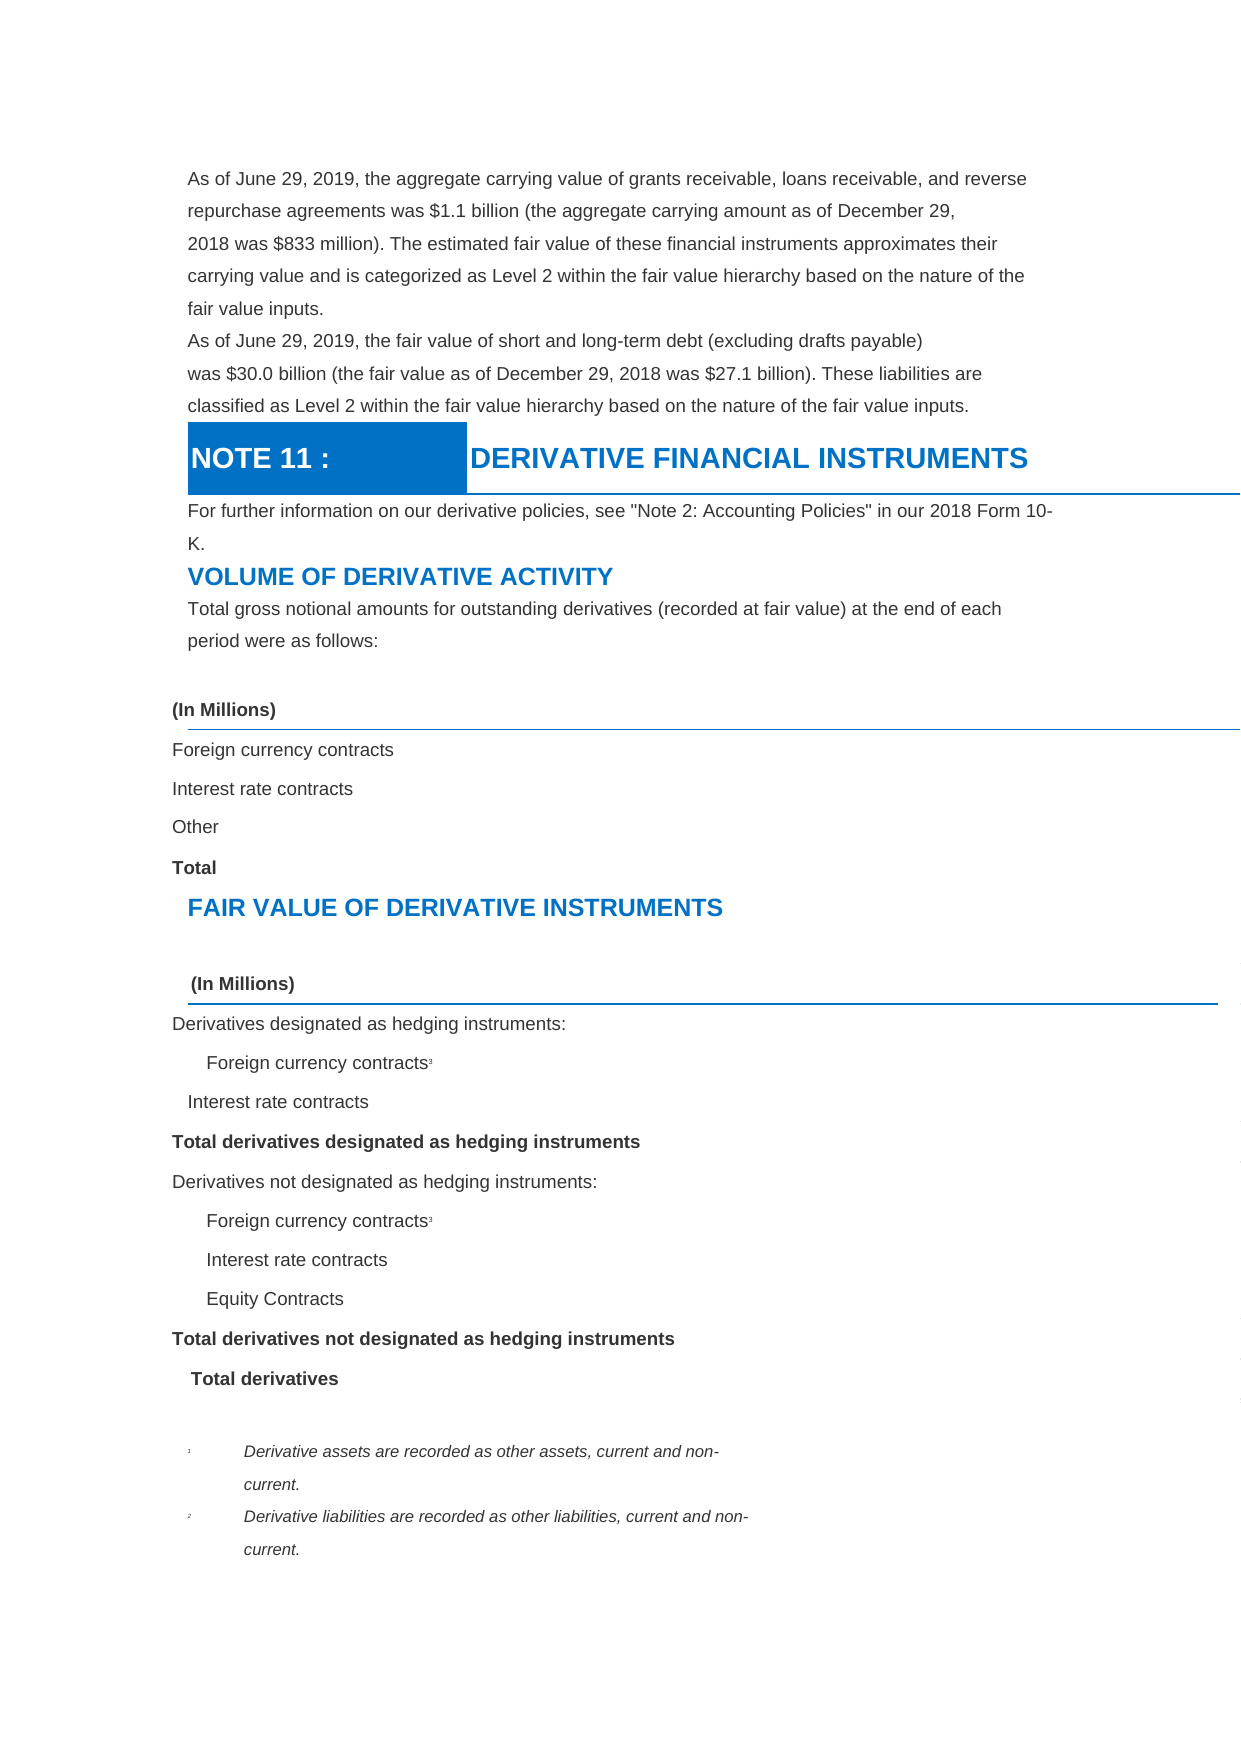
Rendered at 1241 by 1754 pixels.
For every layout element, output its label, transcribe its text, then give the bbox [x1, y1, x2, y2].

text As of June 29, 2019, the aggregate carrying value of grants receivable, loans receivable, and reverse repurchase agreements was $1.1 billion (the aggregate carrying amount as of December 29, 2018 was $833 million). The estimated fair value of these financial instruments approximates their carrying value and is categorized as Level 2 within the fair value hierarchy based on the nature of the fair value inputs. [187, 162, 1053, 324]
text FAIR VALUE OF DERIVATIVE INSTRUMENTS [187, 891, 1053, 924]
text As of June 29, 2019, the fair value of short and long-term debt (excluding drafts payable) was $30.0 billion (the fair value as of December 29, 2018 was $27.1 billion). These liabilities are classified as Level 2 within the fair value hierarchy based on the nature of the fair value inputs. [187, 324, 1053, 422]
text Total gross notional amounts for outstanding derivatives (recorded at fair value) at the end of each period were as follows: [187, 592, 1053, 657]
text VOLUME OF DERIVATIVE ACTIVITY [187, 560, 1053, 592]
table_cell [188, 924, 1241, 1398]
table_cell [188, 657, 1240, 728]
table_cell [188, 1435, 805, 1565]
text For further information on our derivative policies, see "Note 2: Accounting Policies" in our 2018 Form 10-K. [187, 495, 1053, 560]
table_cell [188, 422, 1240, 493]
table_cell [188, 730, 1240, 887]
